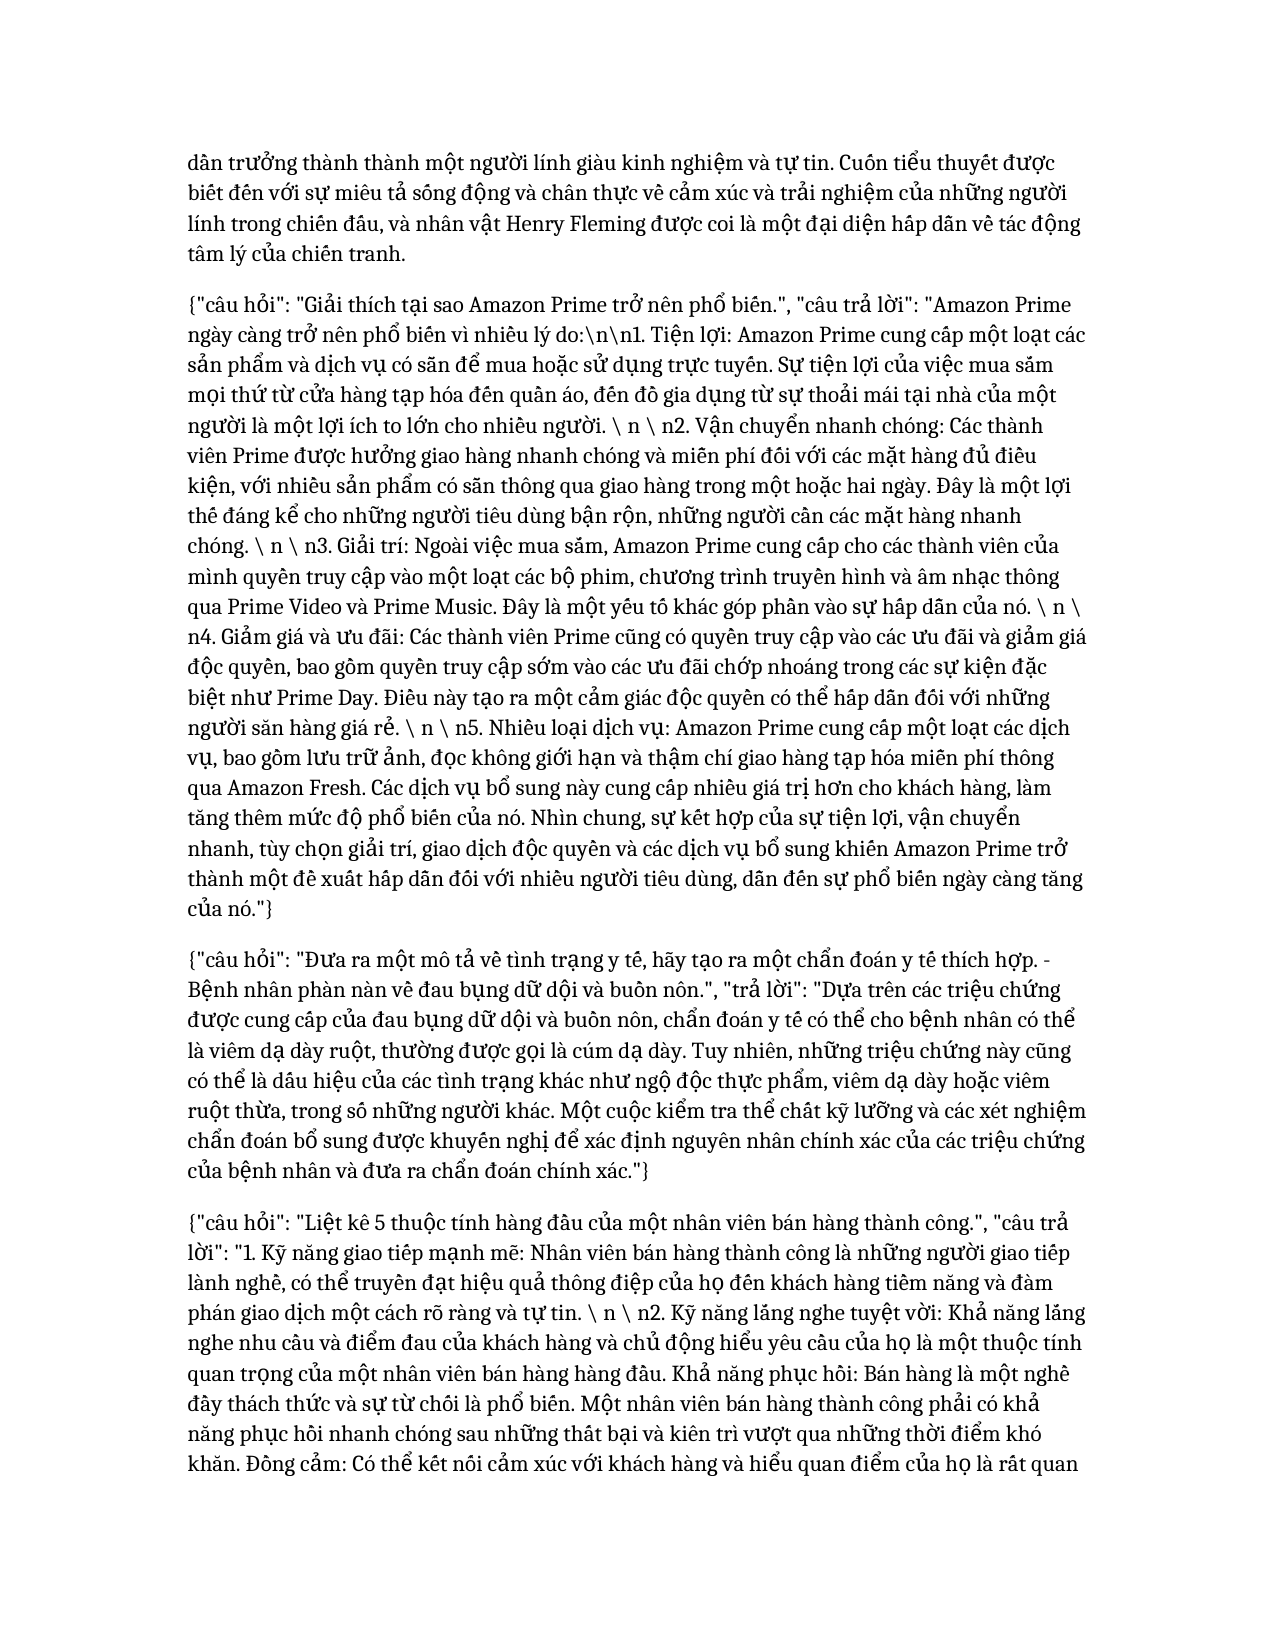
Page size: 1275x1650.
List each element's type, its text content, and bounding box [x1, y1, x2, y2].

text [187, 1209, 1087, 1477]
text {"câu hỏi": "Giải thích tại sao Amazon Prime trở nên phổ biến.", "câu trả lời": "Amazon Prime ngày càng trở nên phổ biến vì nhiều lý do:\n\n1. Tiện lợi: Amazon Prime cung cấp một loạt các sản phẩm và dịch vụ có sẵn để mua hoặc sử dụng trực tuyến. Sự tiện lợi của việc mua sắm mọi thứ từ cửa hàng tạp hóa đến quần áo, đến đồ gia dụng từ sự thoải mái tại nhà của một người là một lợi ích to lớn cho nhiều người. \ n \ n2. Vận chuyển nhanh chóng: Các thành viên Prime được hưởng giao hàng nhanh chóng và miễn phí đối với các mặt hàng đủ điều kiện, với nhiều sản phẩm có sẵn thông qua giao hàng trong một hoặc hai ngày. Đây là một lợi thế đáng kể cho những người tiêu dùng bận rộn, những người cần các mặt hàng nhanh chóng. \ n \ n3. Giải trí: Ngoài việc mua sắm, Amazon Prime cung cấp cho các thành viên của mình quyền truy cập vào một loạt các bộ phim, chương trình truyền hình và âm nhạc thông qua Prime Video và Prime Music. Đây là một yếu tố khác góp phần vào sự hấp dẫn của nó. \ n \ n4. Giảm giá và ưu đãi: Các thành viên Prime cũng có quyền truy cập vào các ưu đãi và giảm giá độc quyền, bao gồm quyền truy cập sớm vào các ưu đãi chớp nhoáng trong các sự kiện đặc biệt như Prime Day. Điều này tạo ra một cảm giác độc quyền có thể hấp dẫn đối với những người săn hàng giá rẻ. \ n \ n5. Nhiều loại dịch vụ: Amazon Prime cung cấp một loạt các dịch vụ, bao gồm lưu trữ ảnh, đọc không giới hạn và thậm chí giao hàng tạp hóa miễn phí thông qua Amazon Fresh. Các dịch vụ bổ sung này cung cấp nhiều giá trị hơn cho khách hàng, làm tăng thêm mức độ phổ biến của nó. Nhìn chung, sự kết hợp của sự tiện lợi, vận chuyển nhanh, tùy chọn giải trí, giao dịch độc quyền và các dịch vụ bổ sung khiến Amazon Prime trở thành một đề xuất hấp dẫn đối với nhiều người tiêu dùng, dẫn đến sự phổ biến ngày càng tăng của nó."} [187, 292, 1087, 922]
text {"câu hỏi": "Đưa ra một mô tả về tình trạng y tế, hãy tạo ra một chẩn đoán y tế thích hợp. - Bệnh nhân phàn nàn về đau bụng dữ dội và buồn nôn.", "trả lời": "Dựa trên các triệu chứng được cung cấp của đau bụng dữ dội và buồn nôn, chẩn đoán y tế có thể cho bệnh nhân có thể là viêm dạ dày ruột, thường được gọi là cúm dạ dày. Tuy nhiên, những triệu chứng này cũng có thể là dấu hiệu của các tình trạng khác như ngộ độc thực phẩm, viêm dạ dày hoặc viêm ruột thừa, trong số những người khác. Một cuộc kiểm tra thể chất kỹ lưỡng và các xét nghiệm chẩn đoán bổ sung được khuyến nghị để xác định nguyên nhân chính xác của các triệu chứng của bệnh nhân và đưa ra chẩn đoán chính xác."} [187, 947, 1087, 1185]
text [187, 150, 1087, 267]
